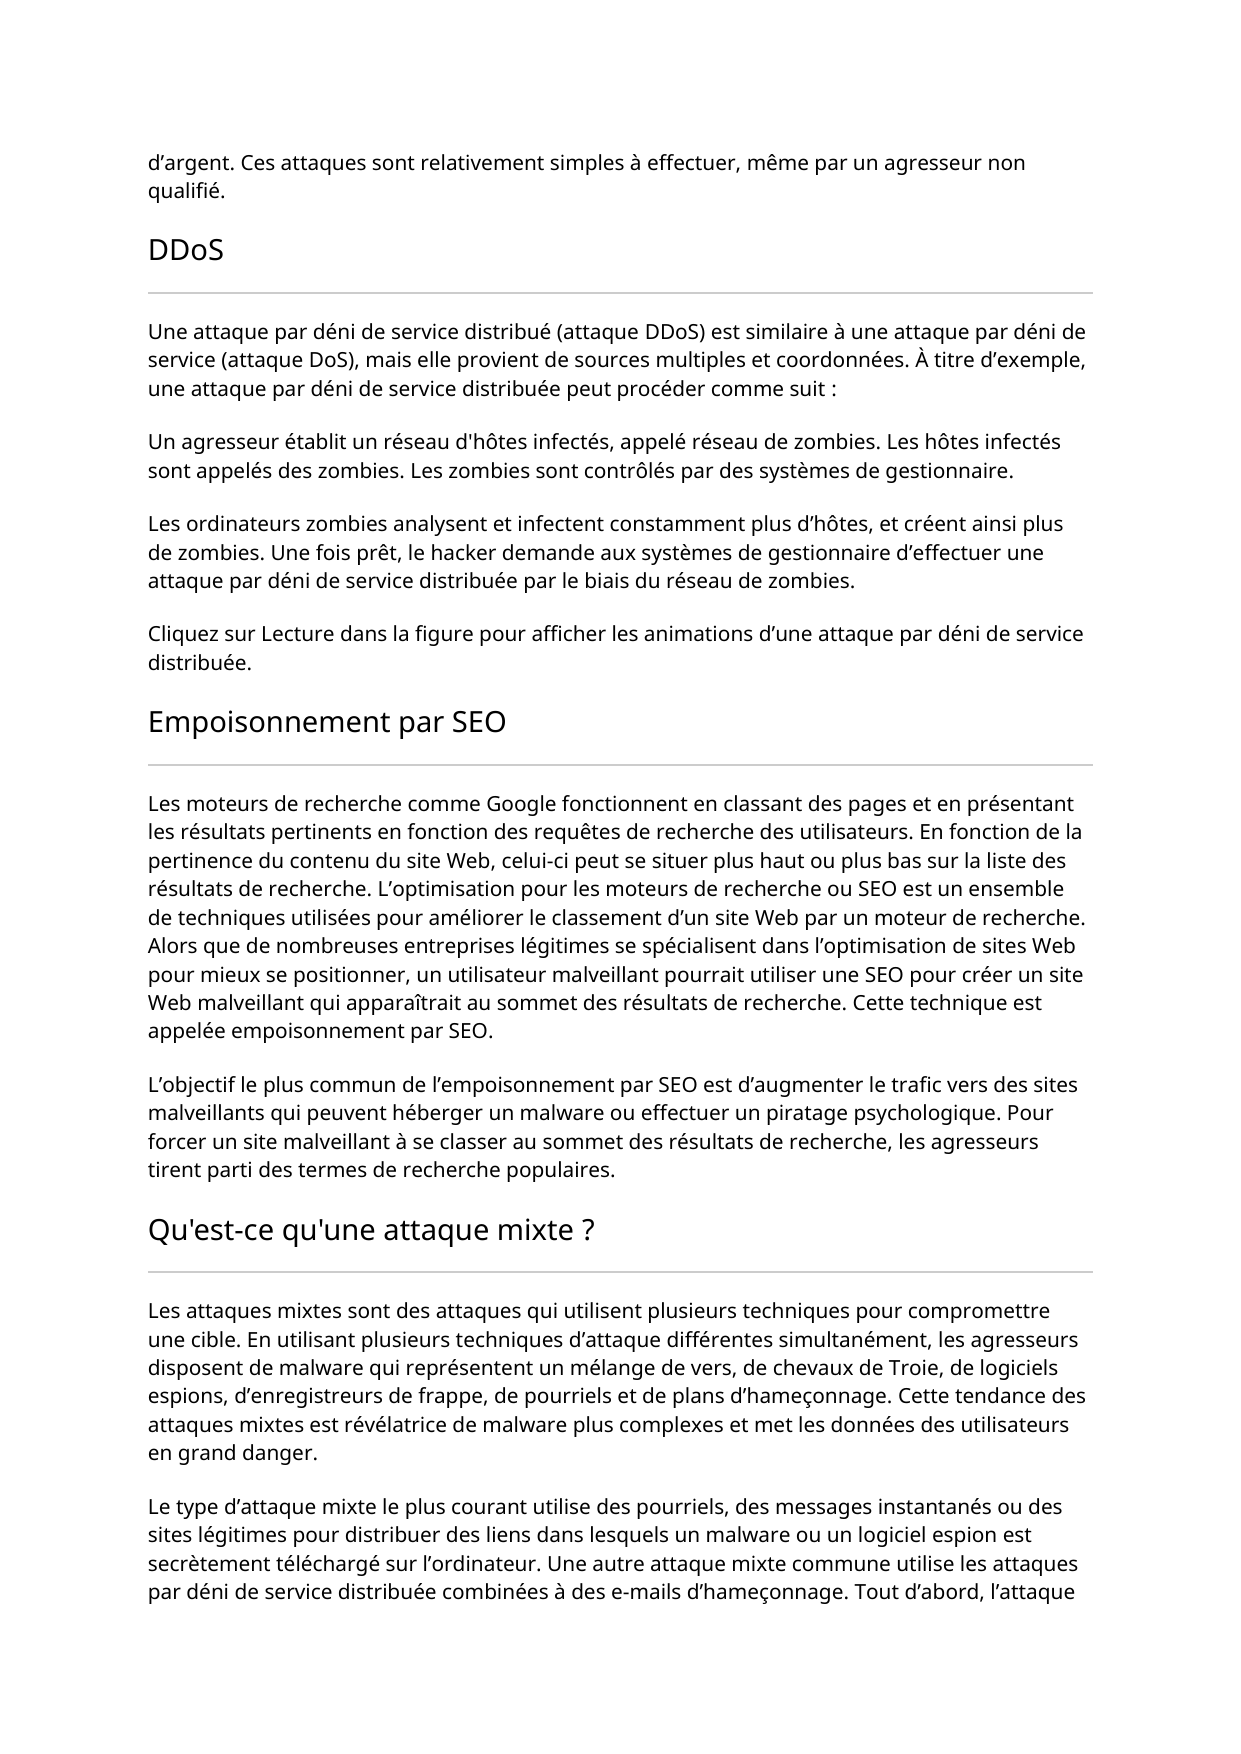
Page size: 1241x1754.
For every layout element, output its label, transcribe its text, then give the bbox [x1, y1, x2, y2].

text Un agresseur établit un réseau d'hôtes infectés, appelé réseau de zombies. Les hôtes infectés sont appelés des zombies. Les zombies sont contrôlés par des systèmes de gestionnaire. [148, 427, 1093, 484]
text L’objectif le plus commun de l’empoisonnement par SEO est d’augmenter le trafic vers des sites malveillants qui peuvent héberger un malware ou effectuer un piratage psychologique. Pour forcer un site malveillant à se classer au sommet des résultats de recherche, les agresseurs tirent parti des termes de recherche populaires. [148, 1070, 1093, 1184]
text Les attaques mixtes sont des attaques qui utilisent plusieurs techniques pour compromettre une cible. En utilisant plusieurs techniques d’attaque différentes simultanément, les agresseurs disposent de malware qui représentent un mélange de vers, de chevaux de Troie, de logiciels espions, d’enregistreurs de frappe, de pourriels et de plans d’hameçonnage. Cette tendance des attaques mixtes est révélatrice de malware plus complexes et met les données des utilisateurs en grand danger. [148, 1296, 1093, 1467]
text Cliquez sur Lecture dans la figure pour afficher les animations d’une attaque par déni de service distribuée. [148, 619, 1093, 676]
subtitle Qu'est-ce qu'une attaque mixte ? [148, 1209, 1093, 1271]
text Une attaque par déni de service distribué (attaque DDoS) est similaire à une attaque par déni de service (attaque DoS), mais elle provient de sources multiples et coordonnées. À titre d’exemple, une attaque par déni de service distribuée peut procéder comme suit : [148, 317, 1093, 402]
subtitle DDoS [148, 229, 1093, 292]
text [148, 148, 1093, 204]
subtitle Empoisonnement par SEO [148, 701, 1093, 764]
text Les moteurs de recherche comme Google fonctionnent en classant des pages et en présentant les résultats pertinents en fonction des requêtes de recherche des utilisateurs. En fonction de la pertinence du contenu du site Web, celui-ci peut se situer plus haut ou plus bas sur la liste des résultats de recherche. L’optimisation pour les moteurs de recherche ou SEO est un ensemble de techniques utilisées pour améliorer le classement d’un site Web par un moteur de recherche. Alors que de nombreuses entreprises légitimes se spécialisent dans l’optimisation de sites Web pour mieux se positionner, un utilisateur malveillant pourrait utiliser une SEO pour créer un site Web malveillant qui apparaîtrait au sommet des résultats de recherche. Cette technique est appelée empoisonnement par SEO. [148, 789, 1093, 1045]
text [148, 1492, 1093, 1606]
text Les ordinateurs zombies analysent et infectent constamment plus d’hôtes, et créent ainsi plus de zombies. Une fois prêt, le hacker demande aux systèmes de gestionnaire d’effectuer une attaque par déni de service distribuée par le biais du réseau de zombies. [148, 509, 1093, 594]
